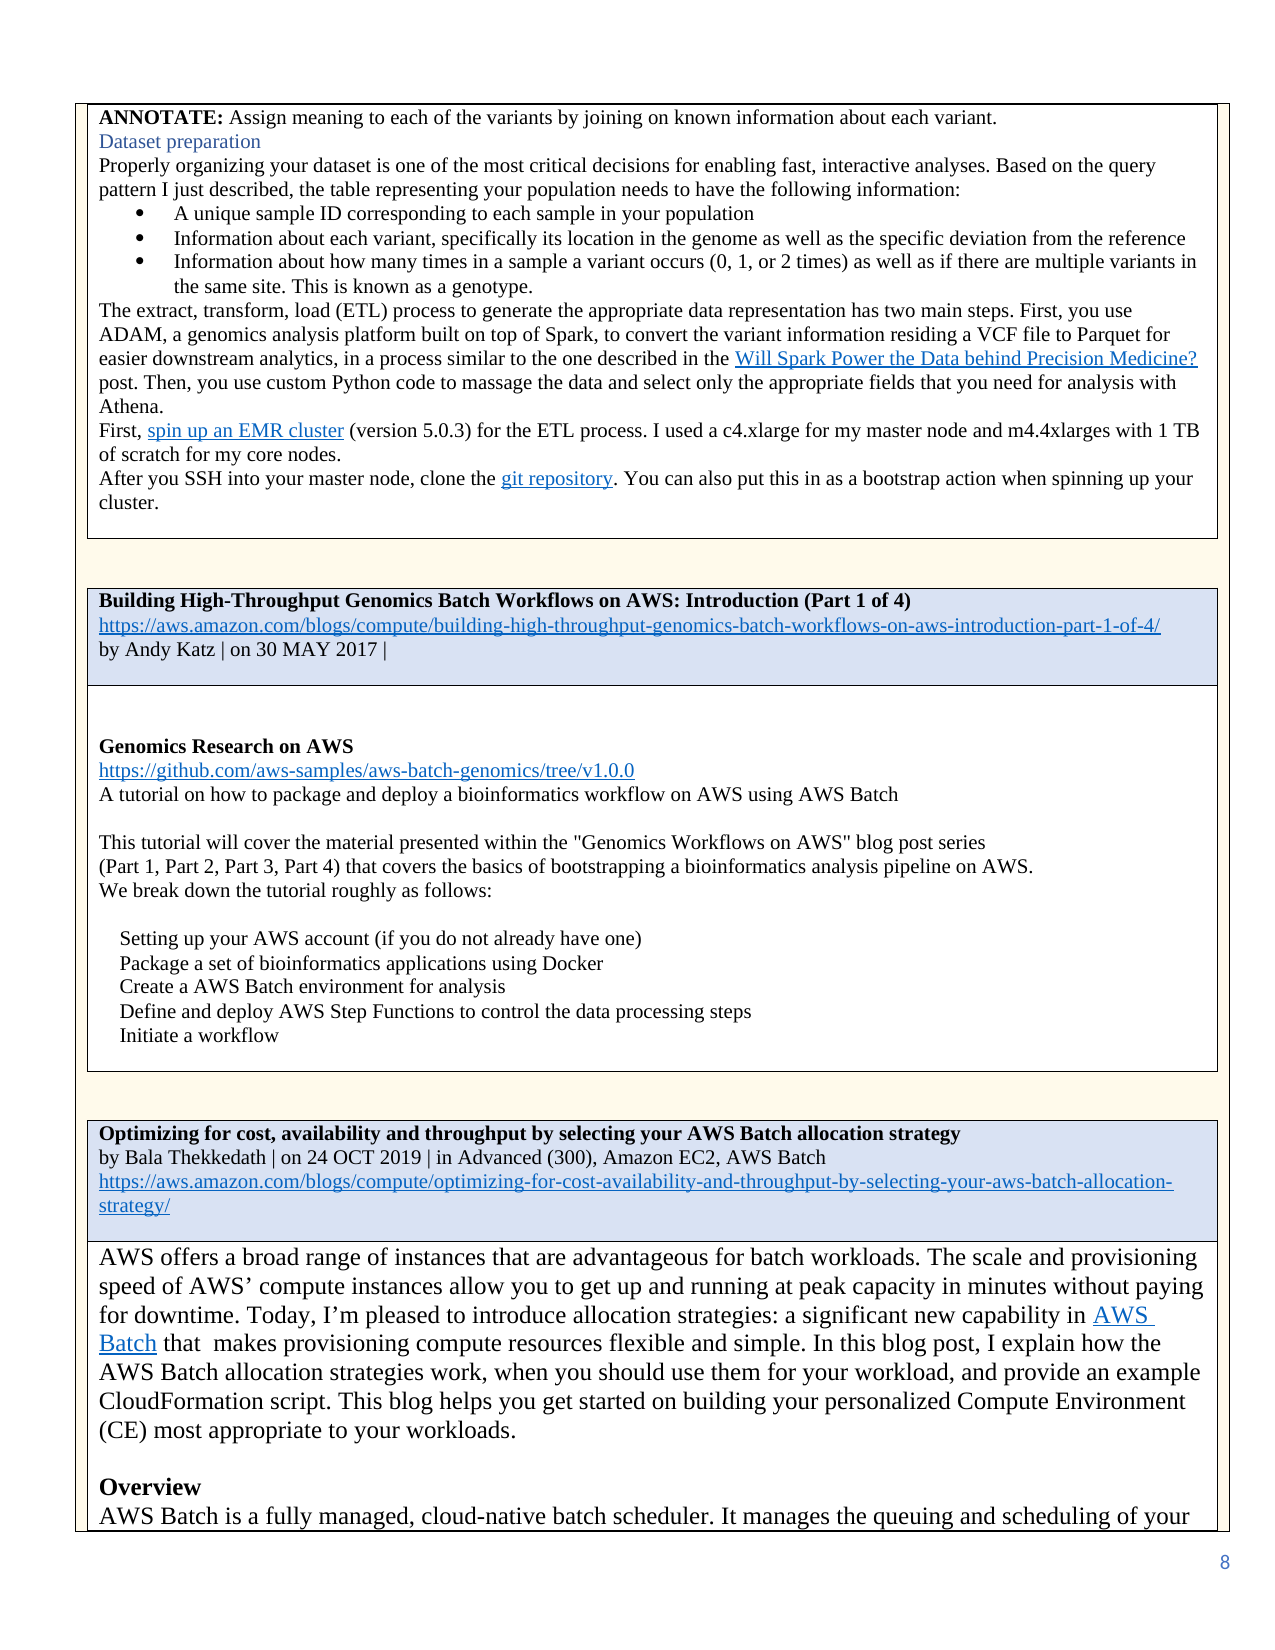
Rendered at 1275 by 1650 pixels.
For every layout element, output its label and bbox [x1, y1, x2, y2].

table_cell [76, 104, 1229, 1531]
